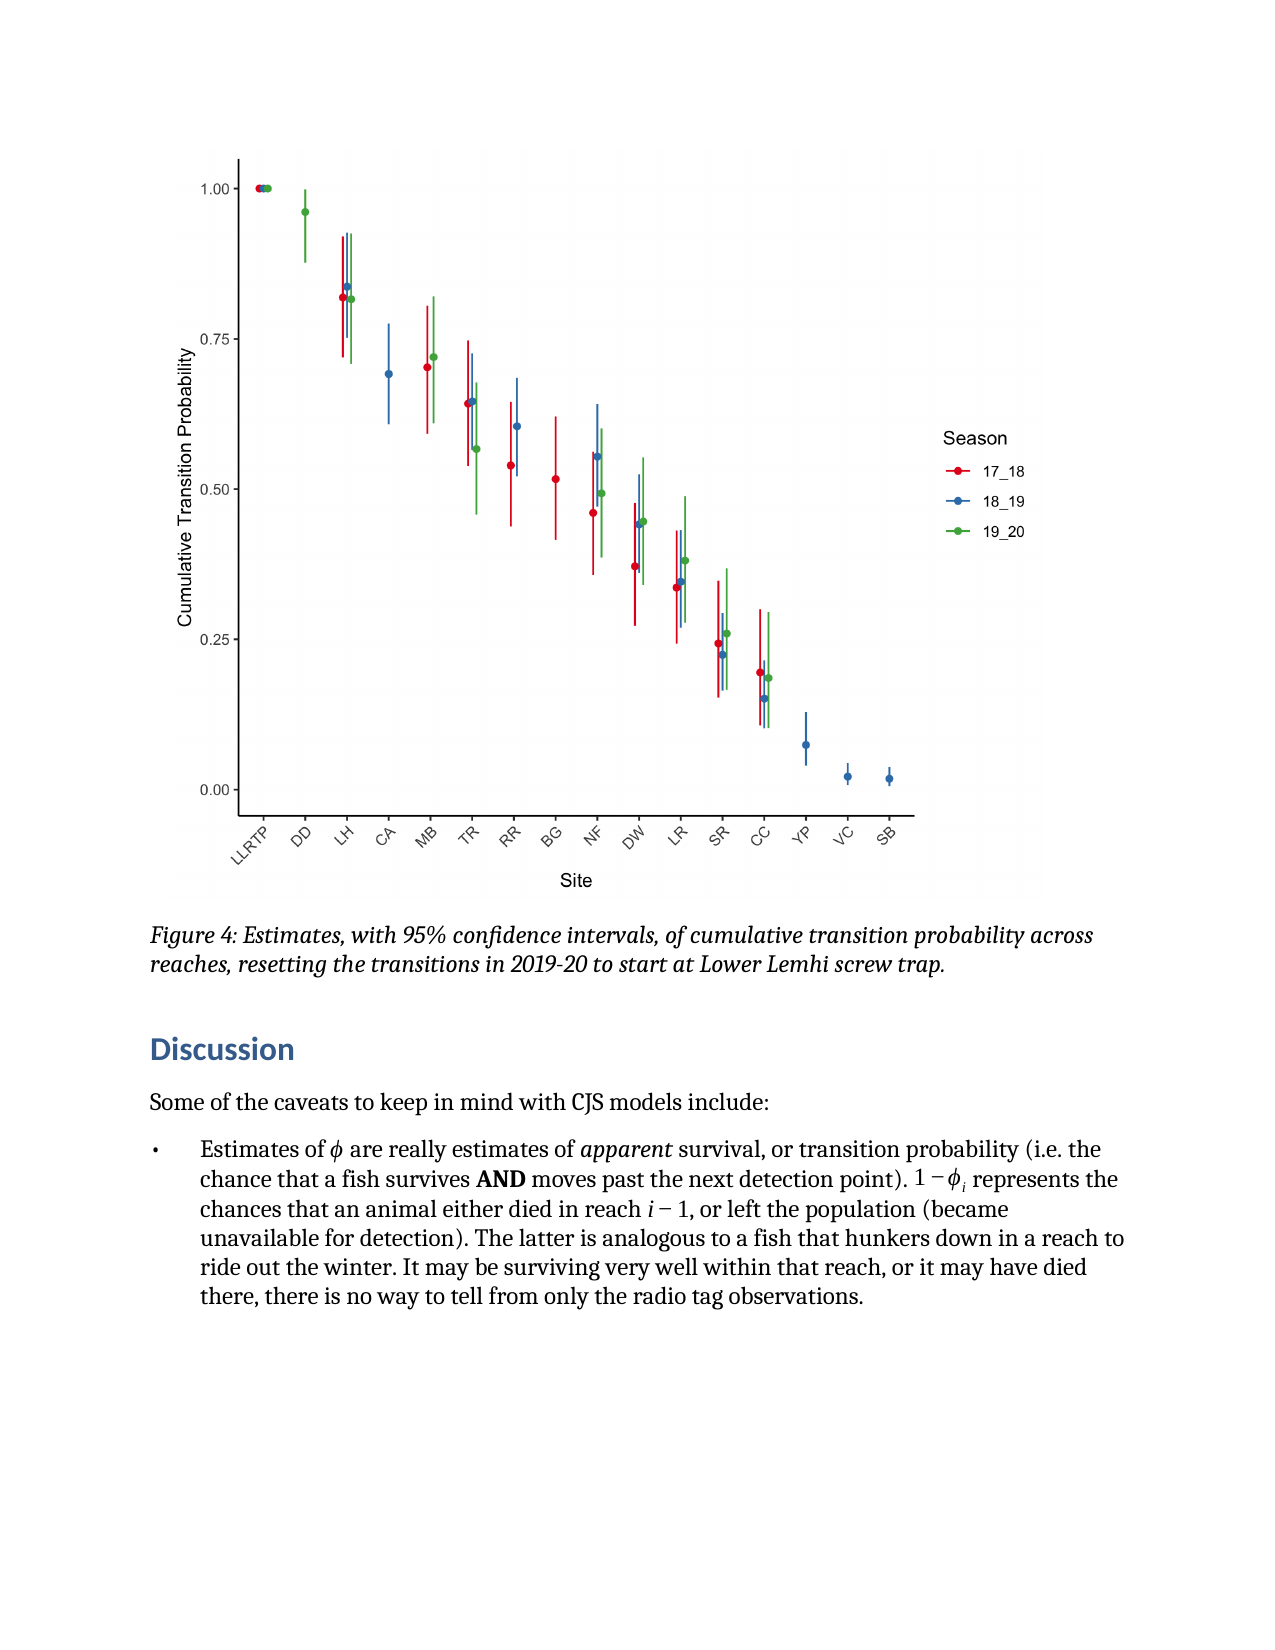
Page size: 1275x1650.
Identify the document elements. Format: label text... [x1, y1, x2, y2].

list Estimates of are really estimates of apparent survival, or transition probability (i.e. the chance that a fish survives AND moves past the next detection point). represents the chances that an animal either died in reach , or left the population (became unavailable for detection). The latter is analogous to a fish that hunkers down in a reach to ride out the winter. It may be surviving very well within that reach, or it may have died there, there is no way to tell from only the radio tag observations. [150, 1135, 1125, 1310]
text Figure 4: Estimates, with 95% confidence intervals, of cumulative transition probability across reaches, resetting the transitions in 2019-20 to start at Lower Lemhi screw trap. [150, 921, 1125, 978]
text Some of the caveats to keep in mind with CJS models include: [150, 1088, 1125, 1117]
subtitle Discussion [150, 1028, 1125, 1069]
picture [168, 150, 1044, 900]
